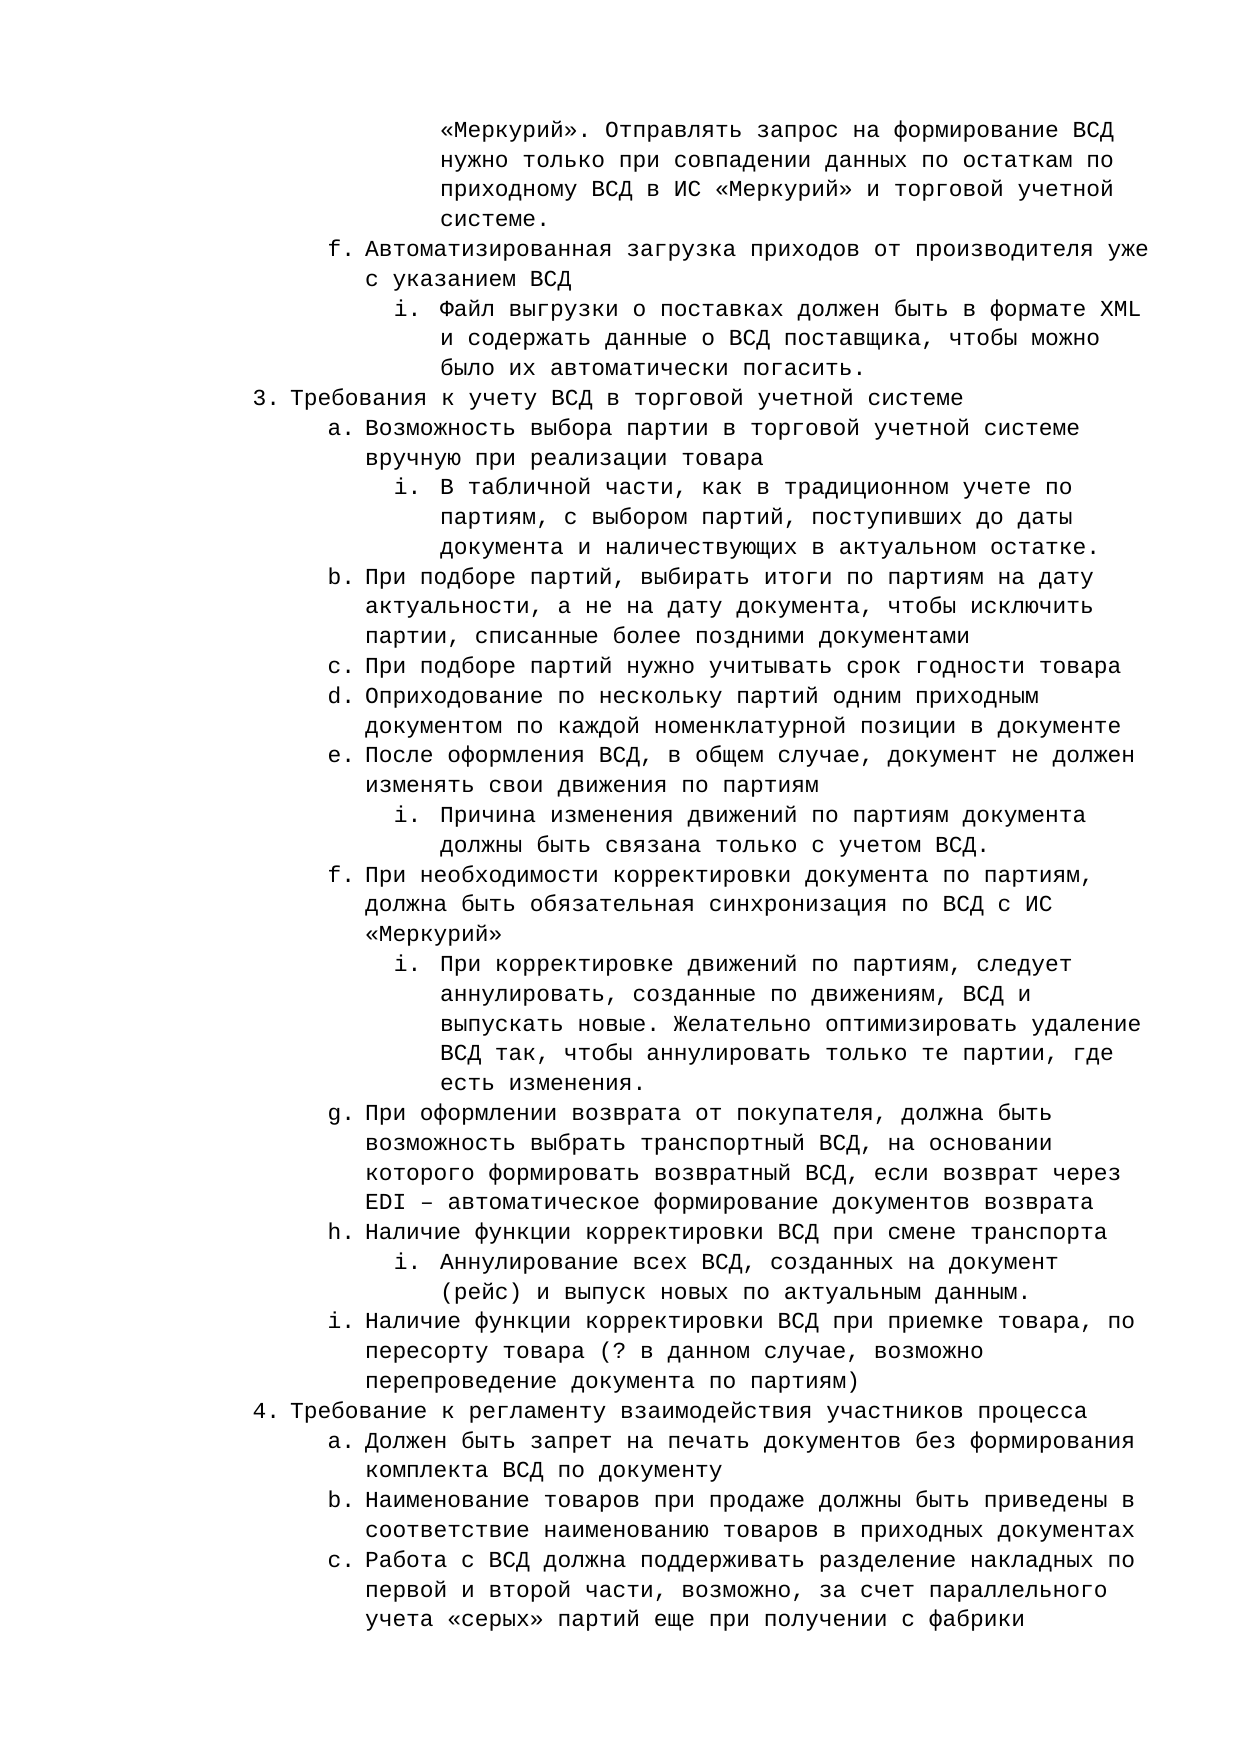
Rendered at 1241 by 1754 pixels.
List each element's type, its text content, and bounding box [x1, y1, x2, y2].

list Наличие функции корректировки ВСД при смене транспорта [327, 1220, 1152, 1246]
list Автоматизированная загрузка приходов от производителя уже с указанием ВСД [327, 237, 1152, 293]
list Работа с ВСД должна поддерживать разделение накладных по первой и второй части, возможно, за счет параллельного учета «серых» партий еще при получении с фабрики [327, 1548, 1152, 1634]
list При необходимости корректировки документа по партиям, должна быть обязательная синхронизация по ВСД с ИС «Меркурий» [327, 863, 1152, 948]
list Должен быть запрет на печать документов без формирования комплекта ВСД по документу [327, 1429, 1152, 1485]
list В табличной части, как в традиционном учете по партиям, с выбором партий, поступивших до даты документа и наличествующих в актуальном остатке. [421, 476, 1152, 561]
list При оформлении возврата от покупателя, должна быть возможность выбрать транспортный ВСД, на основании которого формировать возвратный ВСД, если возврат через EDI – автоматическое формирование документов возврата [327, 1101, 1152, 1217]
list Наличие функции корректировки ВСД при приемке товара, по пересорту товара (? в данном случае, возможно перепроведение документа по партиям) [327, 1310, 1152, 1395]
list Наименование товаров при продаже должны быть приведены в соответствие наименованию товаров в приходных документах [327, 1488, 1152, 1544]
list Возможность выбора партии в торговой учетной системе вручную при реализации товара [327, 416, 1152, 472]
list Оприходование по нескольку партий одним приходным документом по каждой номенклатурной позиции в документе [327, 684, 1152, 740]
list Требования к учету ВСД в торговой учетной системе [252, 386, 1152, 412]
list При подборе партий нужно учитывать срок годности товара [327, 654, 1152, 680]
list Причина изменения движений по партиям документа должны быть связана только с учетом ВСД. [421, 803, 1152, 859]
list Файл выгрузки о поставках должен быть в формате XML и содержать данные о ВСД поставщика, чтобы можно было их автоматически погасить. [421, 297, 1152, 382]
list После оформления ВСД, в общем случае, документ не должен изменять свои движения по партиям [327, 744, 1152, 799]
list Аннулирование всех ВСД, созданных на документ (рейс) и выпуск новых по актуальным данным. [421, 1250, 1152, 1306]
list При корректировке движений по партиям, следует аннулировать, созданные по движениям, ВСД и выпускать новые. Желательно оптимизировать удаление ВСД так, чтобы аннулировать только те партии, где есть изменения. [421, 952, 1152, 1097]
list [421, 118, 1152, 233]
list При подборе партий, выбирать итоги по партиям на дату актуальности, а не на дату документа, чтобы исключить партии, списанные более поздними документами [327, 565, 1152, 651]
list Требование к регламенту взаимодействия участников процесса [252, 1399, 1152, 1425]
